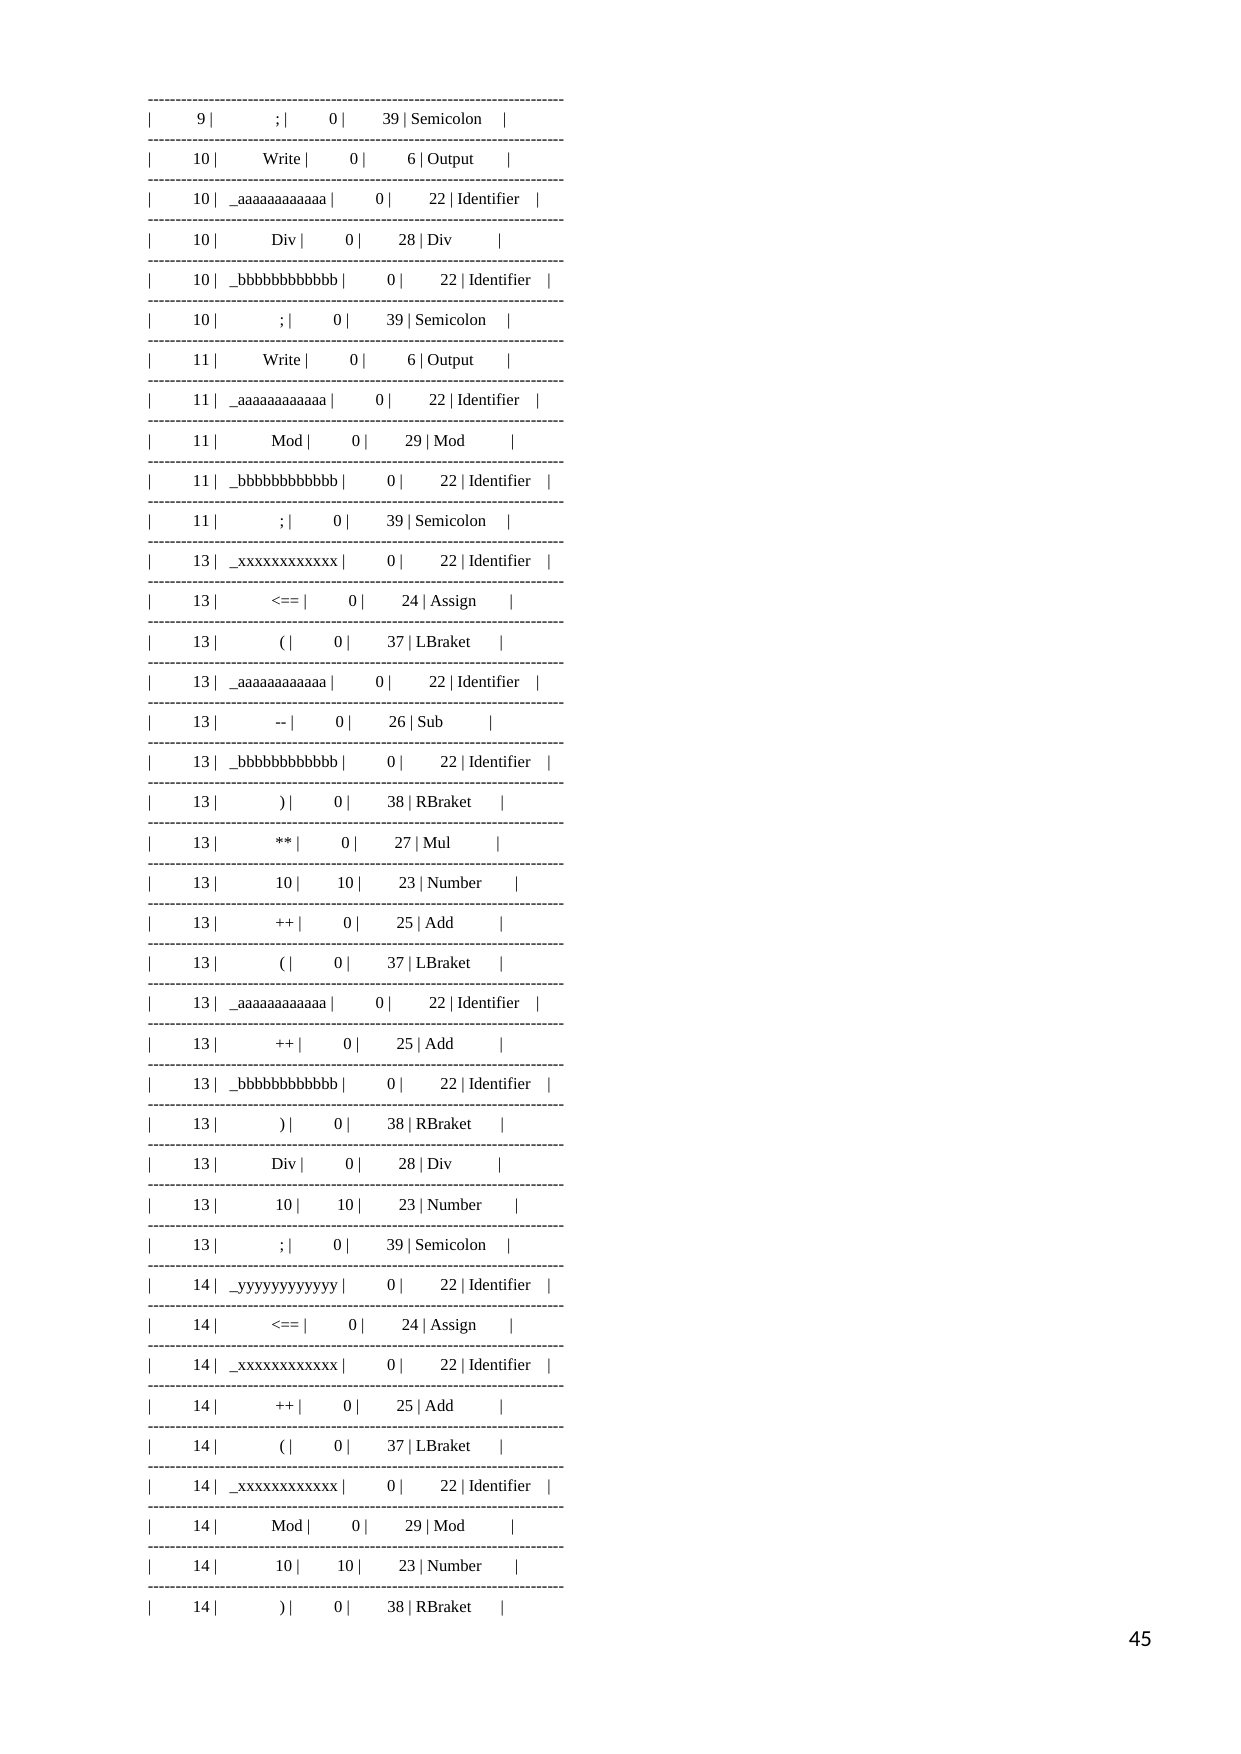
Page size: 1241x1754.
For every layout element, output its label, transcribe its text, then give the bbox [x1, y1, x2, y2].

text | 14 | _xxxxxxxxxxxx | 0 | 22 | Identifier | [148, 1476, 1152, 1495]
text --------------------------------------------------------------------------- [148, 410, 1152, 429]
text --------------------------------------------------------------------------- [148, 692, 1152, 711]
text | 10 | ; | 0 | 39 | Semicolon | [148, 310, 1152, 329]
text | 13 | _bbbbbbbbbbbb | 0 | 22 | Identifier | [148, 1074, 1152, 1093]
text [148, 1536, 1152, 1555]
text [148, 129, 1152, 148]
text --------------------------------------------------------------------------- [148, 651, 1152, 671]
text --------------------------------------------------------------------------- [148, 611, 1152, 630]
text --------------------------------------------------------------------------- [148, 531, 1152, 550]
text --------------------------------------------------------------------------- [148, 1214, 1152, 1233]
text --------------------------------------------------------------------------- [148, 1295, 1152, 1314]
text | 13 | ** | 0 | 27 | Mul | [148, 832, 1152, 852]
text --------------------------------------------------------------------------- [148, 1174, 1152, 1193]
text | 13 | <== | 0 | 24 | Assign | [148, 591, 1152, 610]
text | 10 | Div | 0 | 28 | Div | [148, 229, 1152, 248]
text | 14 | ++ | 0 | 25 | Add | [148, 1395, 1152, 1414]
text | 13 | _aaaaaaaaaaaa | 0 | 22 | Identifier | [148, 993, 1152, 1012]
text | 13 | ++ | 0 | 25 | Add | [148, 913, 1152, 932]
text | 13 | 10 | 10 | 23 | Number | [148, 1194, 1152, 1213]
text --------------------------------------------------------------------------- [148, 893, 1152, 912]
text --------------------------------------------------------------------------- [148, 1134, 1152, 1153]
text --------------------------------------------------------------------------- [148, 1456, 1152, 1475]
text | 10 | Write | 0 | 6 | Output | [148, 149, 1152, 168]
text --------------------------------------------------------------------------- [148, 1415, 1152, 1434]
text --------------------------------------------------------------------------- [148, 1094, 1152, 1113]
text --------------------------------------------------------------------------- [148, 1496, 1152, 1515]
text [148, 1576, 1152, 1595]
text | 13 | ( | 0 | 37 | LBraket | [148, 631, 1152, 651]
text --------------------------------------------------------------------------- [148, 812, 1152, 831]
text | 11 | _aaaaaaaaaaaa | 0 | 22 | Identifier | [148, 390, 1152, 409]
text | 11 | Write | 0 | 6 | Output | [148, 350, 1152, 369]
text | 14 | ( | 0 | 37 | LBraket | [148, 1436, 1152, 1455]
text | 13 | ( | 0 | 37 | LBraket | [148, 953, 1152, 972]
text --------------------------------------------------------------------------- [148, 289, 1152, 309]
text | 14 | _xxxxxxxxxxxx | 0 | 22 | Identifier | [148, 1355, 1152, 1374]
text | 13 | Div | 0 | 28 | Div | [148, 1154, 1152, 1173]
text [148, 169, 1152, 188]
text | 11 | Mod | 0 | 29 | Mod | [148, 430, 1152, 449]
text | 10 | _bbbbbbbbbbbb | 0 | 22 | Identifier | [148, 269, 1152, 289]
text | 14 | ) | 0 | 38 | RBraket | [148, 1596, 1152, 1616]
text | 10 | _aaaaaaaaaaaa | 0 | 22 | Identifier | [148, 189, 1152, 208]
text | 13 | 10 | 10 | 23 | Number | [148, 873, 1152, 892]
text --------------------------------------------------------------------------- [148, 571, 1152, 590]
text --------------------------------------------------------------------------- [148, 1013, 1152, 1032]
text --------------------------------------------------------------------------- [148, 973, 1152, 992]
text --------------------------------------------------------------------------- [148, 249, 1152, 268]
text --------------------------------------------------------------------------- [148, 491, 1152, 510]
text --------------------------------------------------------------------------- [148, 450, 1152, 469]
text | 13 | -- | 0 | 26 | Sub | [148, 712, 1152, 731]
text --------------------------------------------------------------------------- [148, 1335, 1152, 1354]
text | 9 | ; | 0 | 39 | Semicolon | [148, 109, 1152, 128]
text --------------------------------------------------------------------------- [148, 1375, 1152, 1394]
text | 13 | ) | 0 | 38 | RBraket | [148, 792, 1152, 811]
text --------------------------------------------------------------------------- [148, 852, 1152, 872]
text | 14 | 10 | 10 | 23 | Number | [148, 1556, 1152, 1575]
text | 11 | ; | 0 | 39 | Semicolon | [148, 511, 1152, 530]
text | 13 | _bbbbbbbbbbbb | 0 | 22 | Identifier | [148, 752, 1152, 771]
text | 14 | Mod | 0 | 29 | Mod | [148, 1516, 1152, 1535]
text | 14 | _yyyyyyyyyyyy | 0 | 22 | Identifier | [148, 1275, 1152, 1294]
text | 11 | _bbbbbbbbbbbb | 0 | 22 | Identifier | [148, 471, 1152, 490]
text --------------------------------------------------------------------------- [148, 330, 1152, 349]
text | 14 | <== | 0 | 24 | Assign | [148, 1315, 1152, 1334]
text --------------------------------------------------------------------------- [148, 772, 1152, 791]
text --------------------------------------------------------------------------- [148, 209, 1152, 228]
text --------------------------------------------------------------------------- [148, 933, 1152, 952]
text --------------------------------------------------------------------------- [148, 1053, 1152, 1073]
text --------------------------------------------------------------------------- [148, 732, 1152, 751]
text --------------------------------------------------------------------------- [148, 370, 1152, 389]
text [148, 88, 1152, 108]
text | 13 | ++ | 0 | 25 | Add | [148, 1033, 1152, 1053]
text --------------------------------------------------------------------------- [148, 1254, 1152, 1274]
text | 13 | ; | 0 | 39 | Semicolon | [148, 1234, 1152, 1254]
text | 13 | _aaaaaaaaaaaa | 0 | 22 | Identifier | [148, 672, 1152, 691]
text | 13 | ) | 0 | 38 | RBraket | [148, 1114, 1152, 1133]
text | 13 | _xxxxxxxxxxxx | 0 | 22 | Identifier | [148, 551, 1152, 570]
